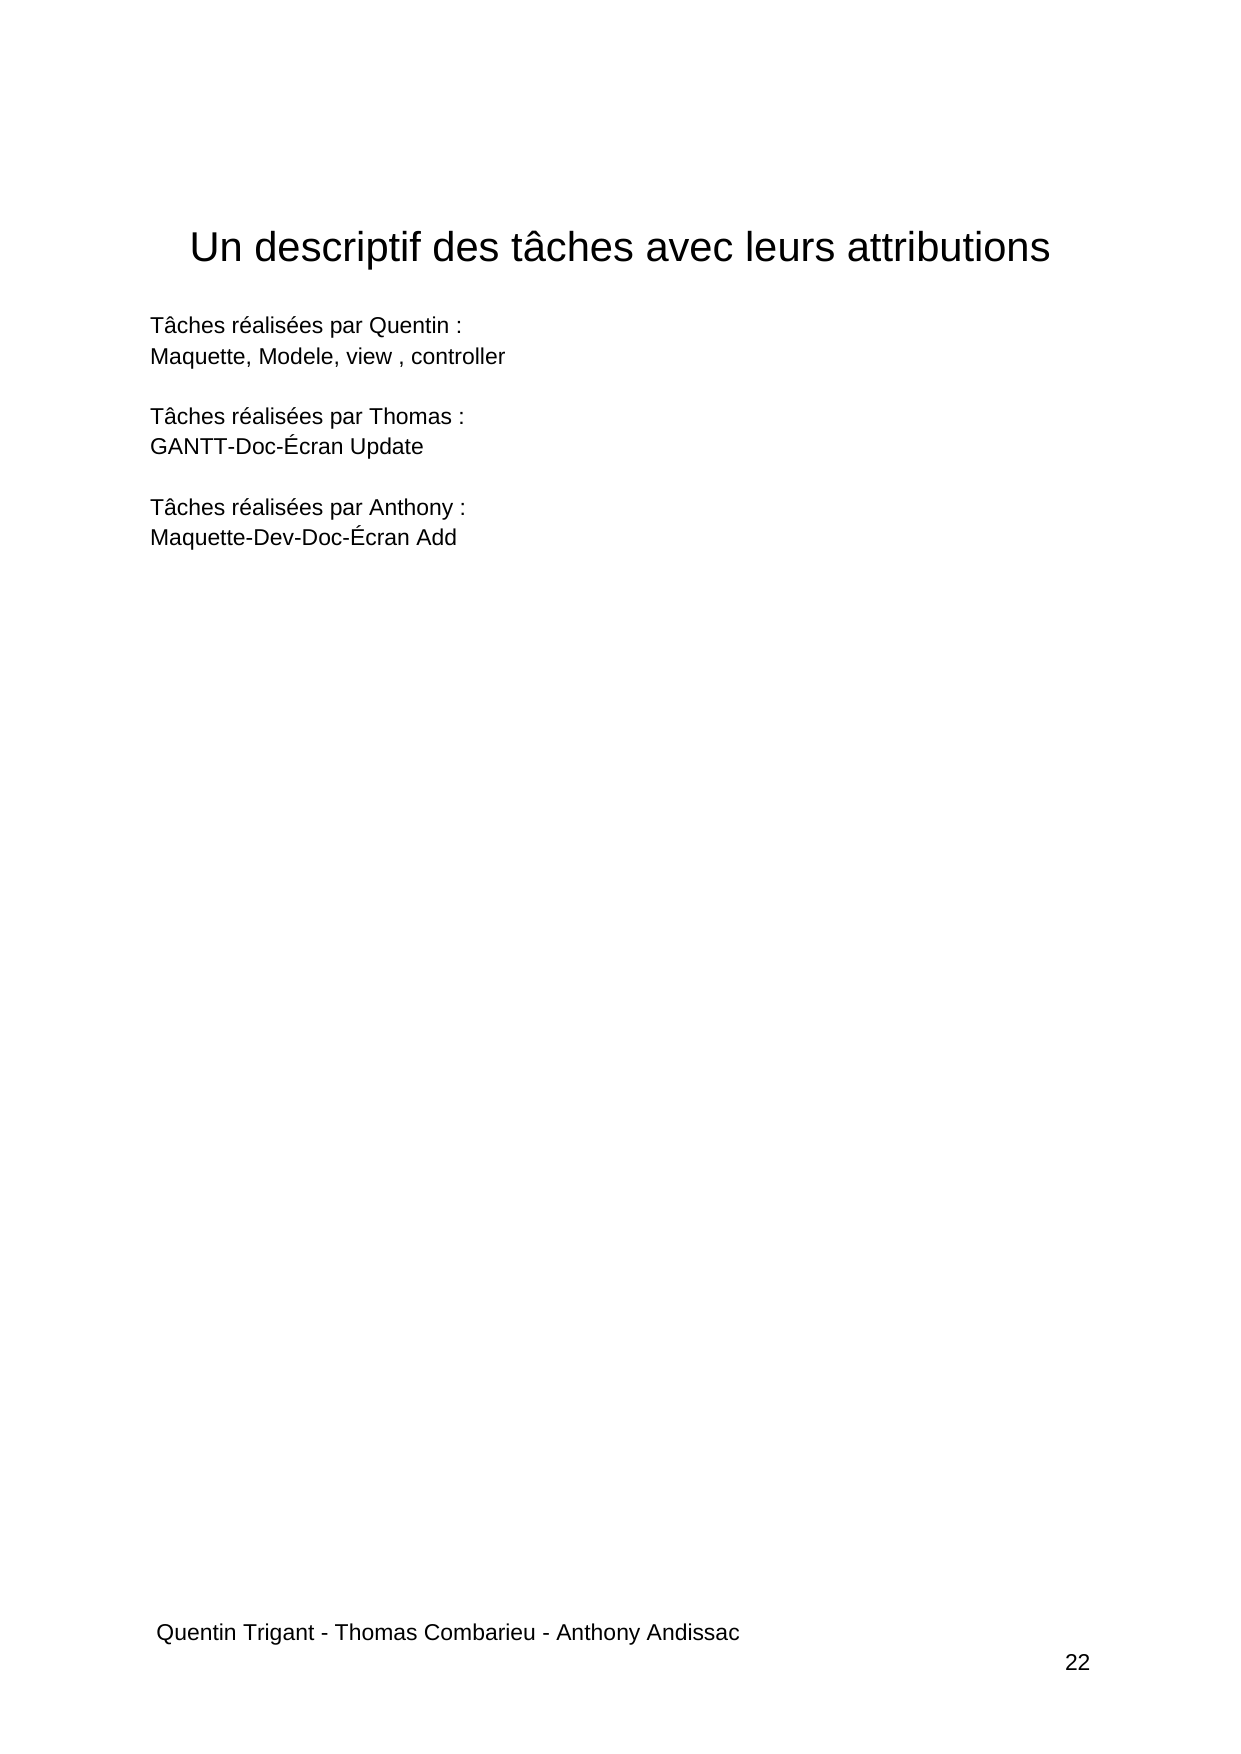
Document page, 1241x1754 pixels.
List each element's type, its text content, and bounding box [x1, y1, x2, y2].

text GANTT-Doc-Écran Update [150, 433, 1090, 460]
text Tâches réalisées par Anthony : [150, 494, 1090, 520]
text Tâches réalisées par Thomas : [150, 403, 1090, 429]
text Maquette-Dev-Doc-Écran Add [150, 524, 1090, 550]
subtitle Un descriptif des tâches avec leurs attributions [150, 222, 1090, 270]
text Maquette, Modele, view , controller [150, 343, 1090, 369]
text Tâches réalisées par Quentin : [150, 312, 1090, 339]
